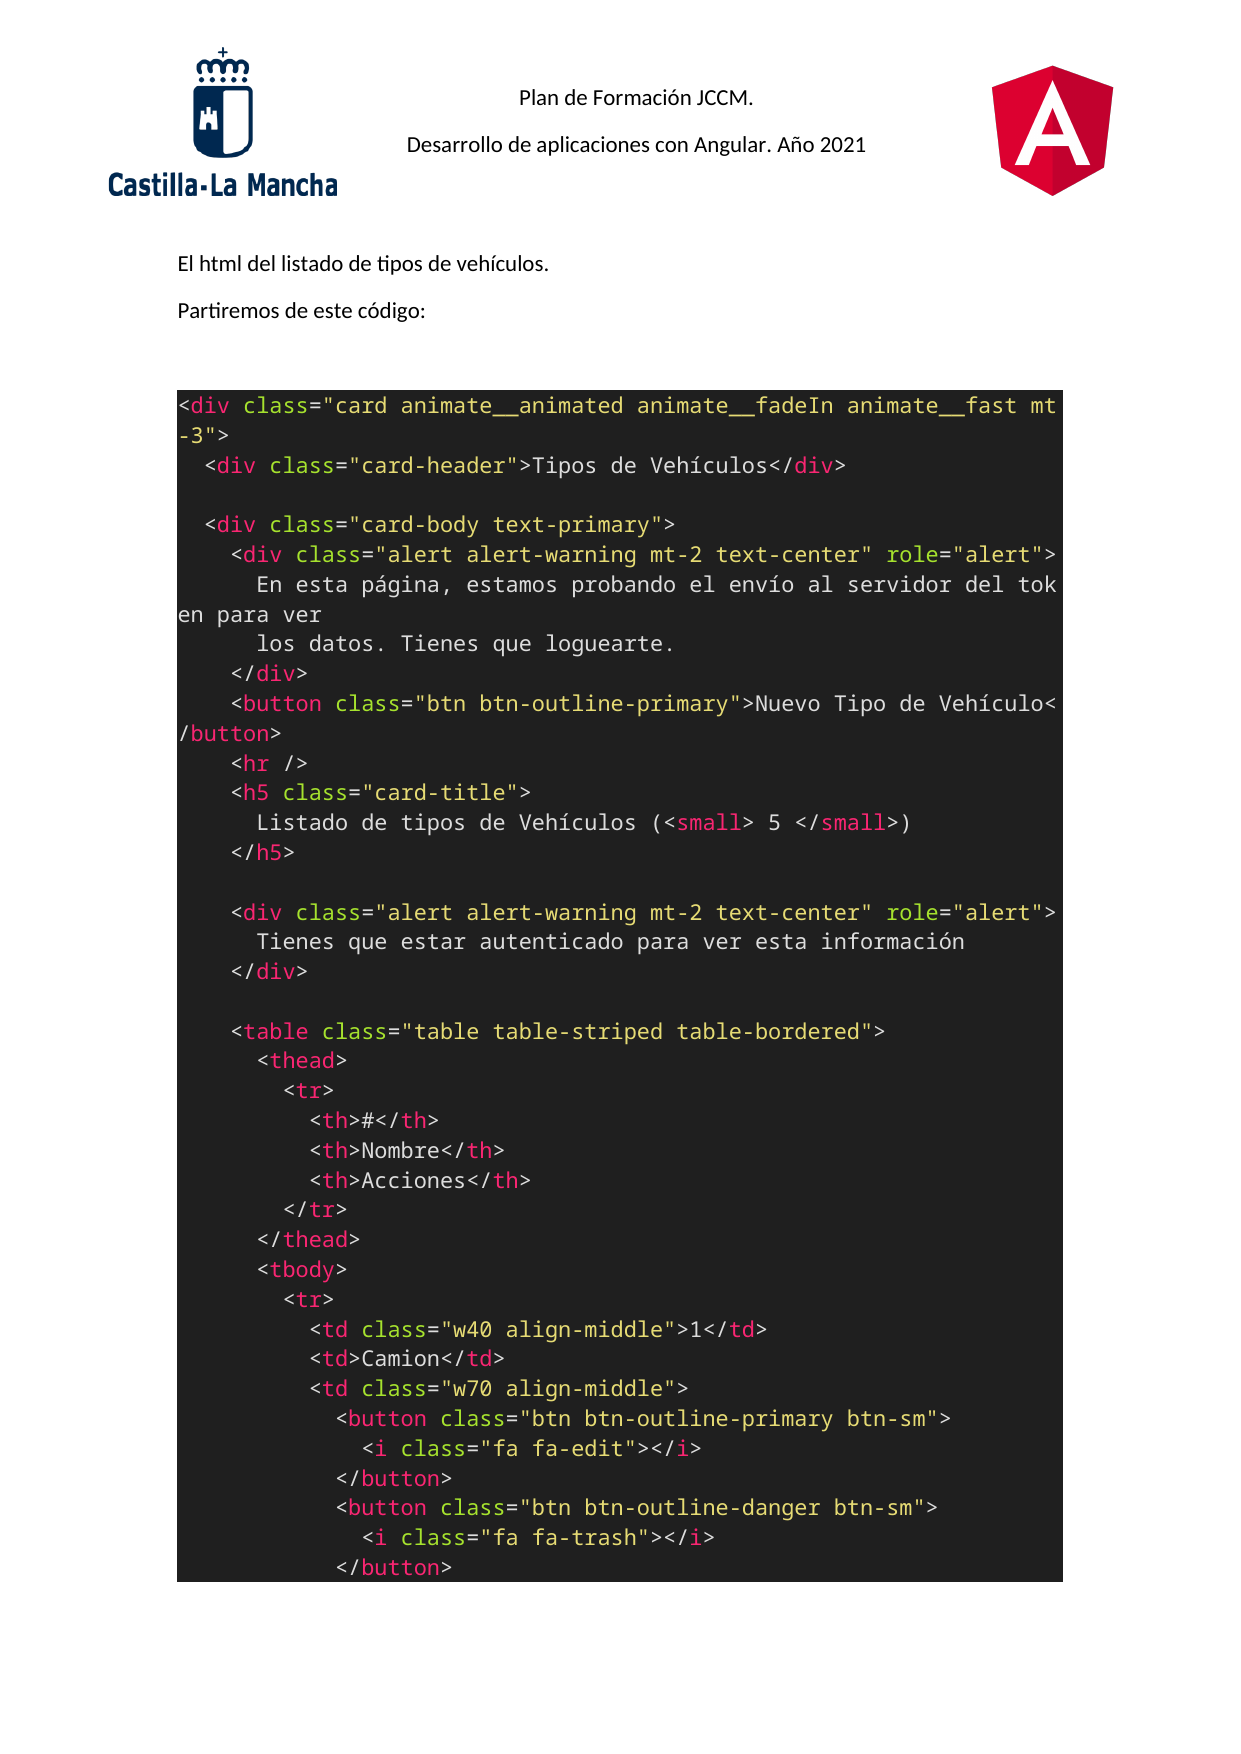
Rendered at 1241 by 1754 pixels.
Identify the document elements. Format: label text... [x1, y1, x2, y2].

text </div> [177, 956, 1063, 986]
text <div class="card animate__animated animate__fadeIn animate__fast mt-3"> [177, 390, 1063, 449]
text En esta página, estamos probando el envío al servidor del token para ver [177, 569, 1063, 628]
text <i class="fa fa-edit"></i> [177, 1433, 1063, 1462]
text <td class="w70 align-middle"> [177, 1373, 1063, 1403]
text </div> [177, 658, 1063, 688]
picture [108, 47, 337, 196]
text <th>Nombre</th> [177, 1135, 1063, 1164]
text <td class="w40 align-middle">1</td> [177, 1313, 1063, 1343]
text Listado de tipos de Vehículos (<small> 5 </small>) [177, 807, 1063, 837]
text <button class="btn btn-outline-primary btn-sm"> [177, 1403, 1063, 1433]
text <h5 class="card-title"> [177, 777, 1063, 807]
text <div class="card-header">Tipos de Vehículos</div> [177, 449, 1063, 479]
text <tbody> [177, 1254, 1063, 1284]
text Tienes que estar autenticado para ver esta información [177, 926, 1063, 956]
text <tr> [177, 1075, 1063, 1105]
text <div class="card-body text-primary"> [177, 509, 1063, 539]
text <thead> [177, 1045, 1063, 1075]
text </thead> [177, 1224, 1063, 1254]
text <tr> [177, 1284, 1063, 1313]
text <i class="fa fa-trash"></i> [177, 1522, 1063, 1552]
text los datos. Tienes que loguearte. [177, 628, 1063, 658]
picture [971, 46, 1134, 209]
text <button class="btn btn-outline-primary">Nuevo Tipo de Vehículo</button> [177, 688, 1063, 747]
text </tr> [177, 1194, 1063, 1224]
text </h5> [177, 837, 1063, 867]
text </button> [177, 1552, 1063, 1582]
text <td>Camion</td> [177, 1343, 1063, 1373]
text <div class="alert alert-warning mt-2 text-center" role="alert"> [177, 896, 1063, 926]
text </button> [177, 1462, 1063, 1492]
text <th>Acciones</th> [177, 1164, 1063, 1194]
text <th>#</th> [177, 1105, 1063, 1135]
text <button class="btn btn-outline-danger btn-sm"> [177, 1492, 1063, 1522]
text El html del listado de tipos de vehículos. [177, 249, 1063, 277]
text Partiremos de este código: [177, 296, 1063, 324]
text <hr /> [177, 747, 1063, 777]
text <div class="alert alert-warning mt-2 text-center" role="alert"> [177, 539, 1063, 569]
text <table class="table table-striped table-bordered"> [177, 1016, 1063, 1045]
